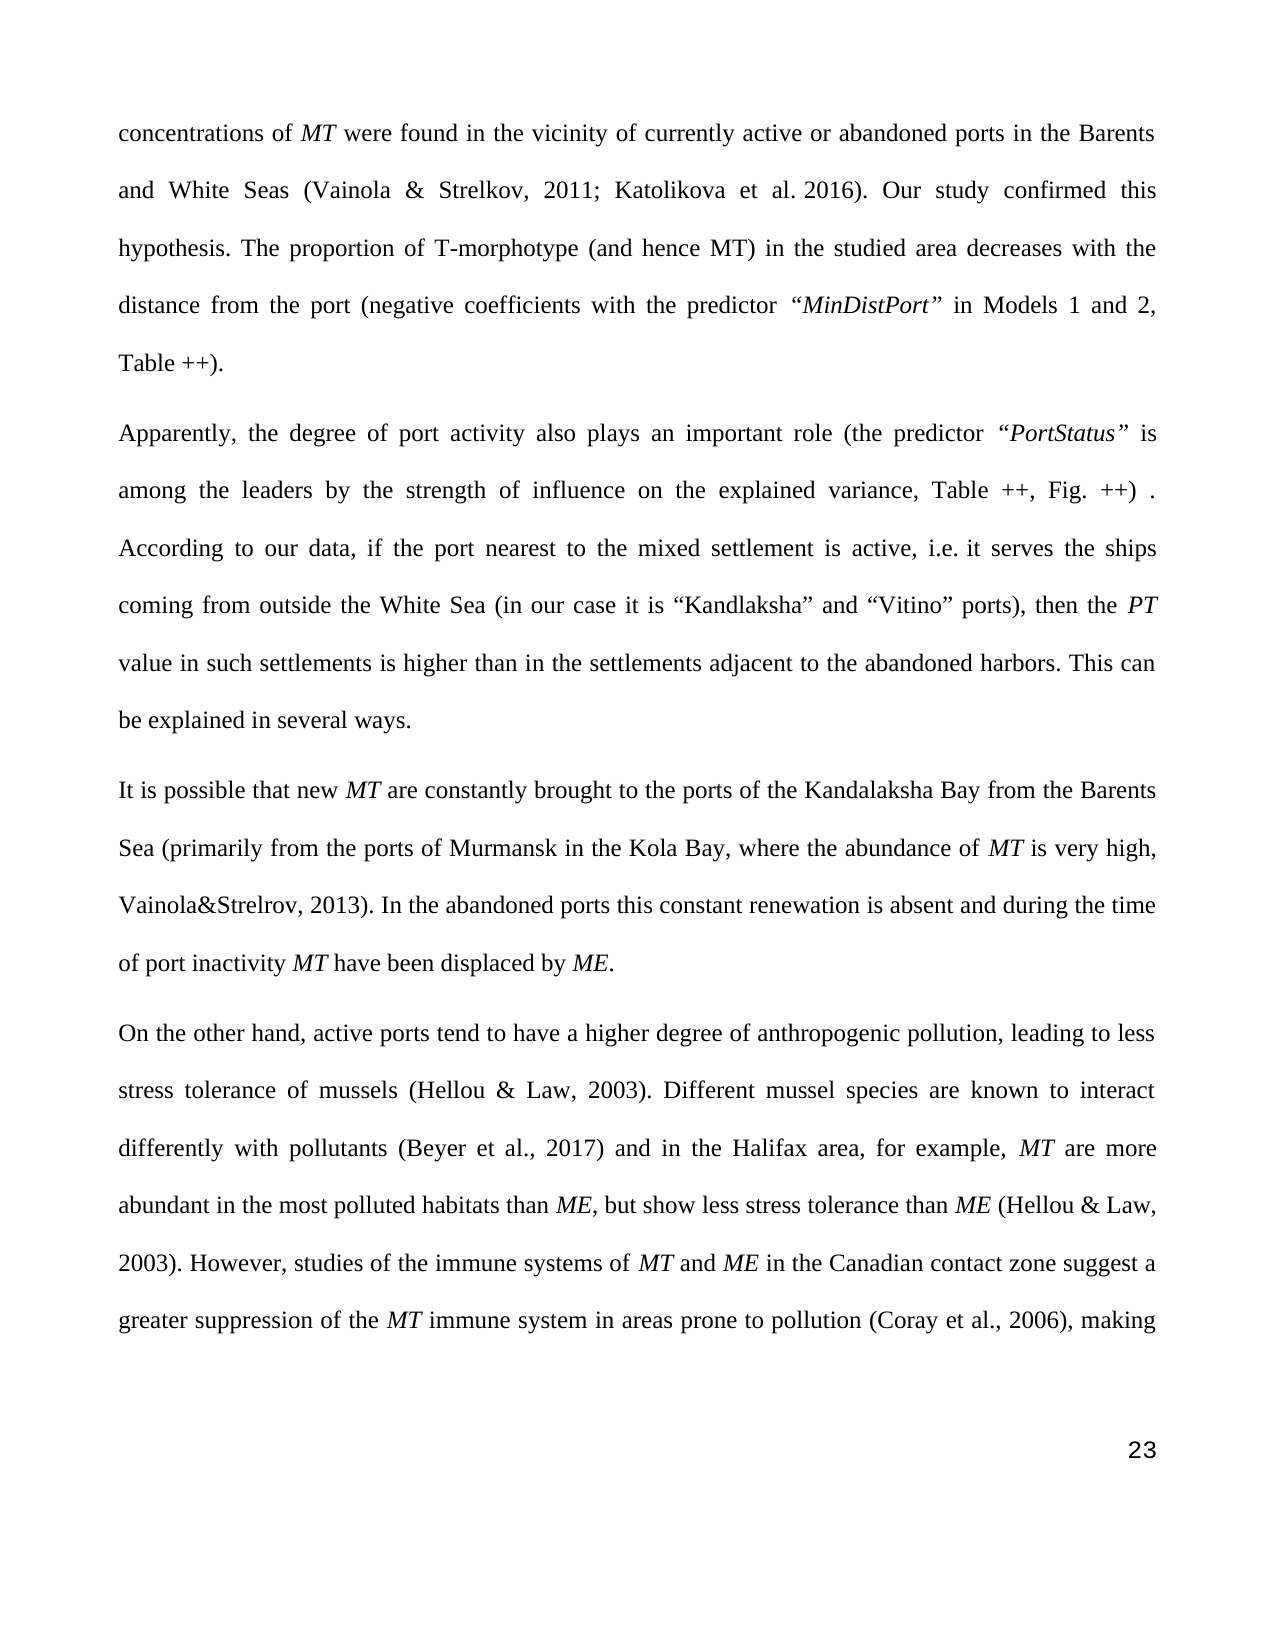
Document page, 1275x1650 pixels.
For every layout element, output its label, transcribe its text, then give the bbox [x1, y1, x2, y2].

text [118, 118, 1157, 377]
text Apparently, the degree of port activity also plays an important role (the predictor “PortStatus” is among the leaders by the strength of influence on the explained variance, Table ++, Fig. ++) . According to our data, if the port nearest to the mixed settlement is active, i.e. it serves the ships coming from outside the White Sea (in our case it is “Kandlaksha” and “Vitino” ports), then the PT value in such settlements is higher than in the settlements adjacent to the abandoned harbors. This can be explained in several ways. [118, 418, 1157, 734]
text It is possible that new MT are constantly brought to the ports of the Kandalaksha Bay from the Barents Sea (primarily from the ports of Murmansk in the Kola Bay, where the abundance of MT is very high, Vainola&Strelrov, 2013). In the abandoned ports this constant renewation is absent and during the time of port inactivity MT have been displaced by ME. [118, 776, 1157, 977]
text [118, 1018, 1157, 1334]
